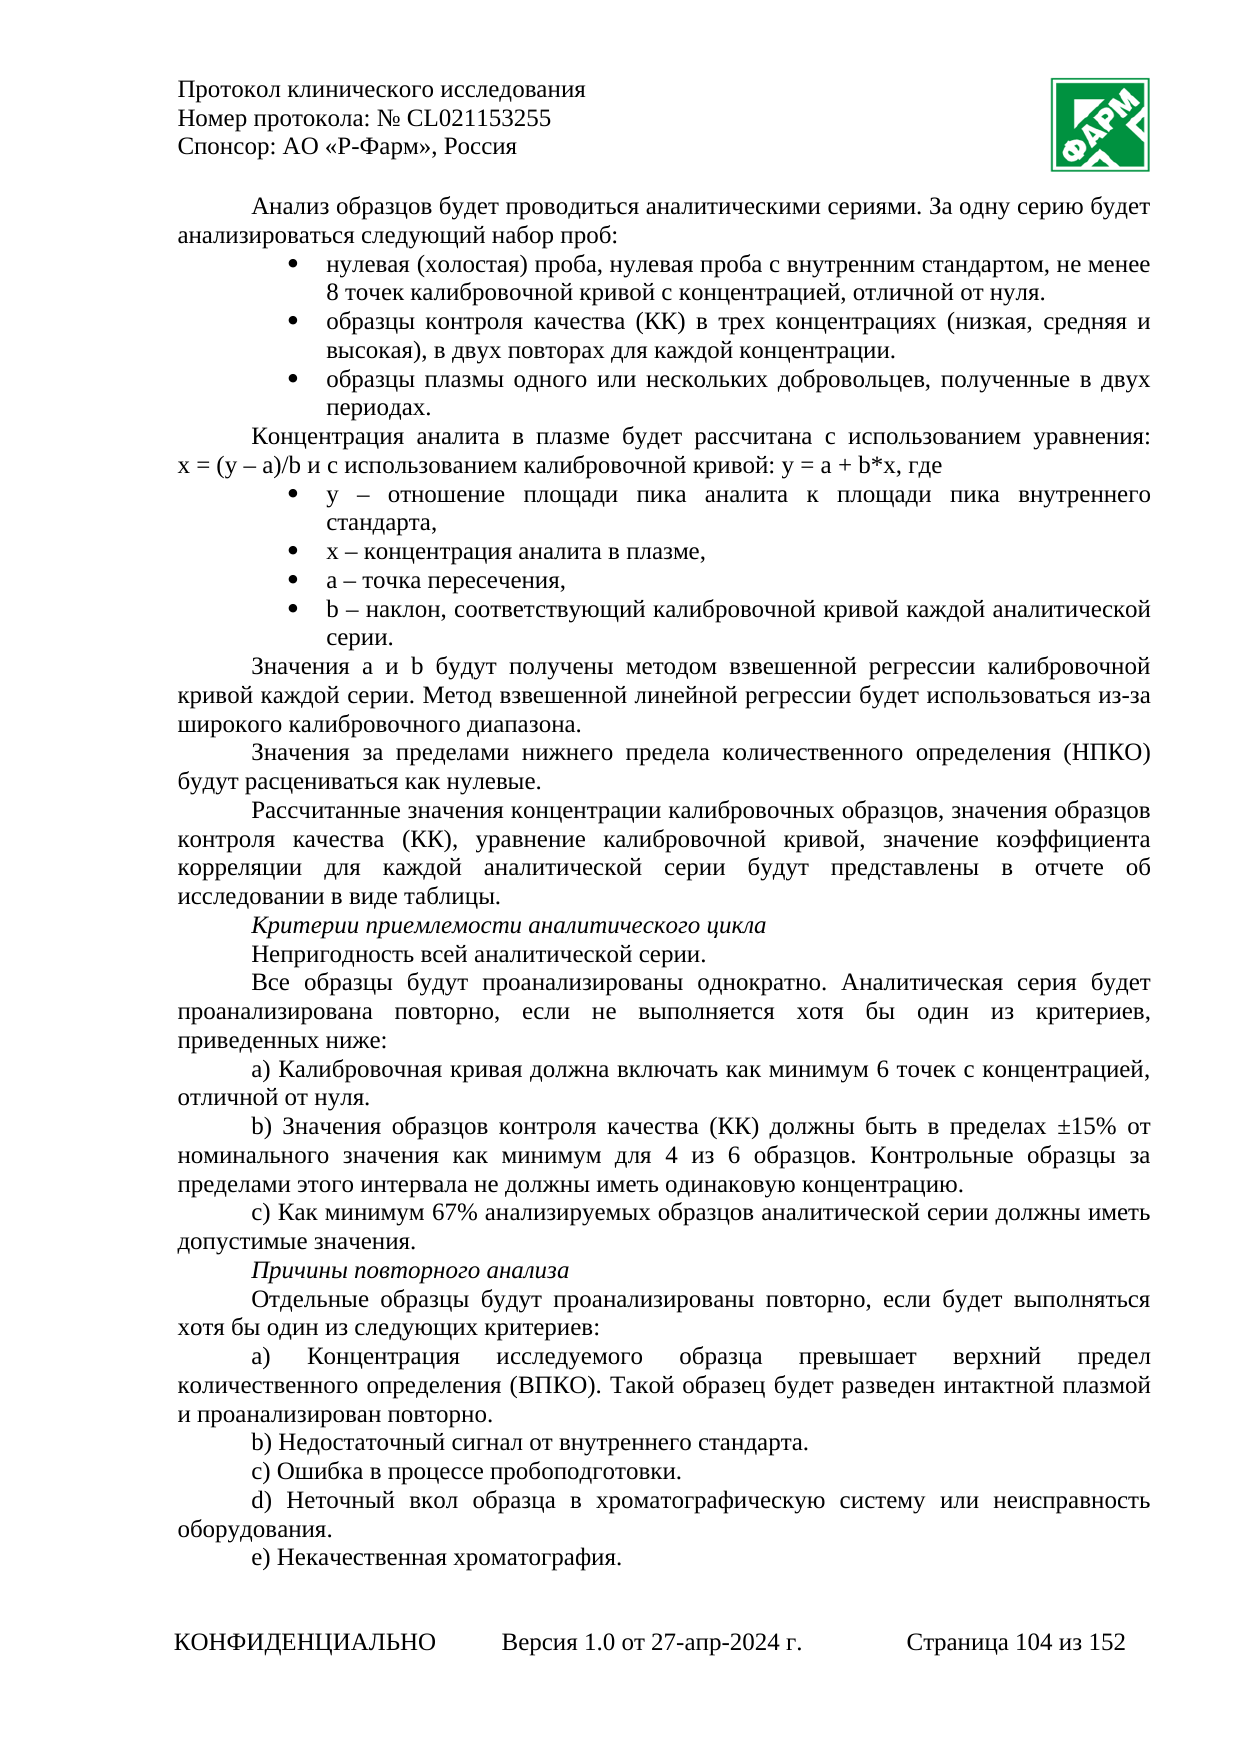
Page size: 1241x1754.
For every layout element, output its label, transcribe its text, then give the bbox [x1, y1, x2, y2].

text Рассчитанные значения концентрации калибровочных образцов, значения образцов контроля качества (КК), уравнение калибровочной кривой, значение коэффициента корреляции для каждой аналитической серии будут представлены в отчете об исследовании в виде таблицы. [177, 795, 1152, 910]
list а – точка пересечения, [288, 565, 1152, 594]
text Концентрация аналита в плазме будет рассчитана с использованием уравнения: x = (y – a)/b и с использованием калибровочной кривой: y = a + b*x, где [177, 421, 1152, 479]
text Критерии приемлемости аналитического цикла [177, 910, 1152, 939]
text Значения за пределами нижнего предела количественного определения (НПКО) будут расцениваться как нулевые. [177, 737, 1152, 795]
text a) Калибровочная кривая должна включать как минимум 6 точек с концентрацией, отличной от нуля. [177, 1054, 1152, 1111]
list образцы плазмы одного или нескольких добровольцев, полученные в двух периодах. [288, 364, 1152, 421]
list y – отношение площади пика аналита к площади пика внутреннего стандарта, [288, 479, 1152, 536]
text Все образцы будут проанализированы однократно. Аналитическая серия будет проанализирована повторно, если не выполняется хотя бы один из критериев, приведенных ниже: [177, 967, 1152, 1054]
list нулевая (холостая) проба, нулевая проба с внутренним стандартом, не менее 8 точек калибровочной кривой с концентрацией, отличной от нуля. [288, 249, 1152, 306]
text c) Ошибка в процессе пробоподготовки. [177, 1456, 1152, 1485]
text Непригодность всей аналитической серии. [177, 939, 1152, 967]
text e) Некачественная хроматография. [177, 1542, 1152, 1571]
text d) Неточный вкол образца в хроматографическую систему или неисправность оборудования. [177, 1485, 1152, 1542]
list образцы контроля качества (КК) в трех концентрациях (низкая, средняя и высокая), в двух повторах для каждой концентрации. [288, 306, 1152, 364]
picture [1046, 73, 1152, 174]
list b – наклон, соответствующий калибровочной кривой каждой аналитической серии. [288, 594, 1152, 651]
text Отдельные образцы будут проанализированы повторно, если будет выполняться хотя бы один из следующих критериев: [177, 1284, 1152, 1341]
text b) Недостаточный сигнал от внутреннего стандарта. [177, 1427, 1152, 1456]
text b) Значения образцов контроля качества (КК) должны быть в пределах ±15% от номинального значения как минимум для 4 из 6 образцов. Контрольные образцы за пределами этого интервала не должны иметь одинаковую концентрацию. [177, 1111, 1152, 1197]
list х – концентрация аналита в плазме, [288, 536, 1152, 565]
text a) Концентрация исследуемого образца превышает верхний предел количественного определения (ВПКО). Такой образец будет разведен интактной плазмой и проанализирован повторно. [177, 1341, 1152, 1427]
text Значения а и b будут получены методом взвешенной регрессии калибровочной кривой каждой серии. Метод взвешенной линейной регрессии будет использоваться из-за широкого калибровочного диапазона. [177, 651, 1152, 737]
text Анализ образцов будет проводиться аналитическими сериями. За одну серию будет анализироваться следующий набор проб: [177, 191, 1152, 249]
text Причины повторного анализа [177, 1255, 1152, 1284]
text c) Как минимум 67% анализируемых образцов аналитической серии должны иметь допустимые значения. [177, 1197, 1152, 1255]
